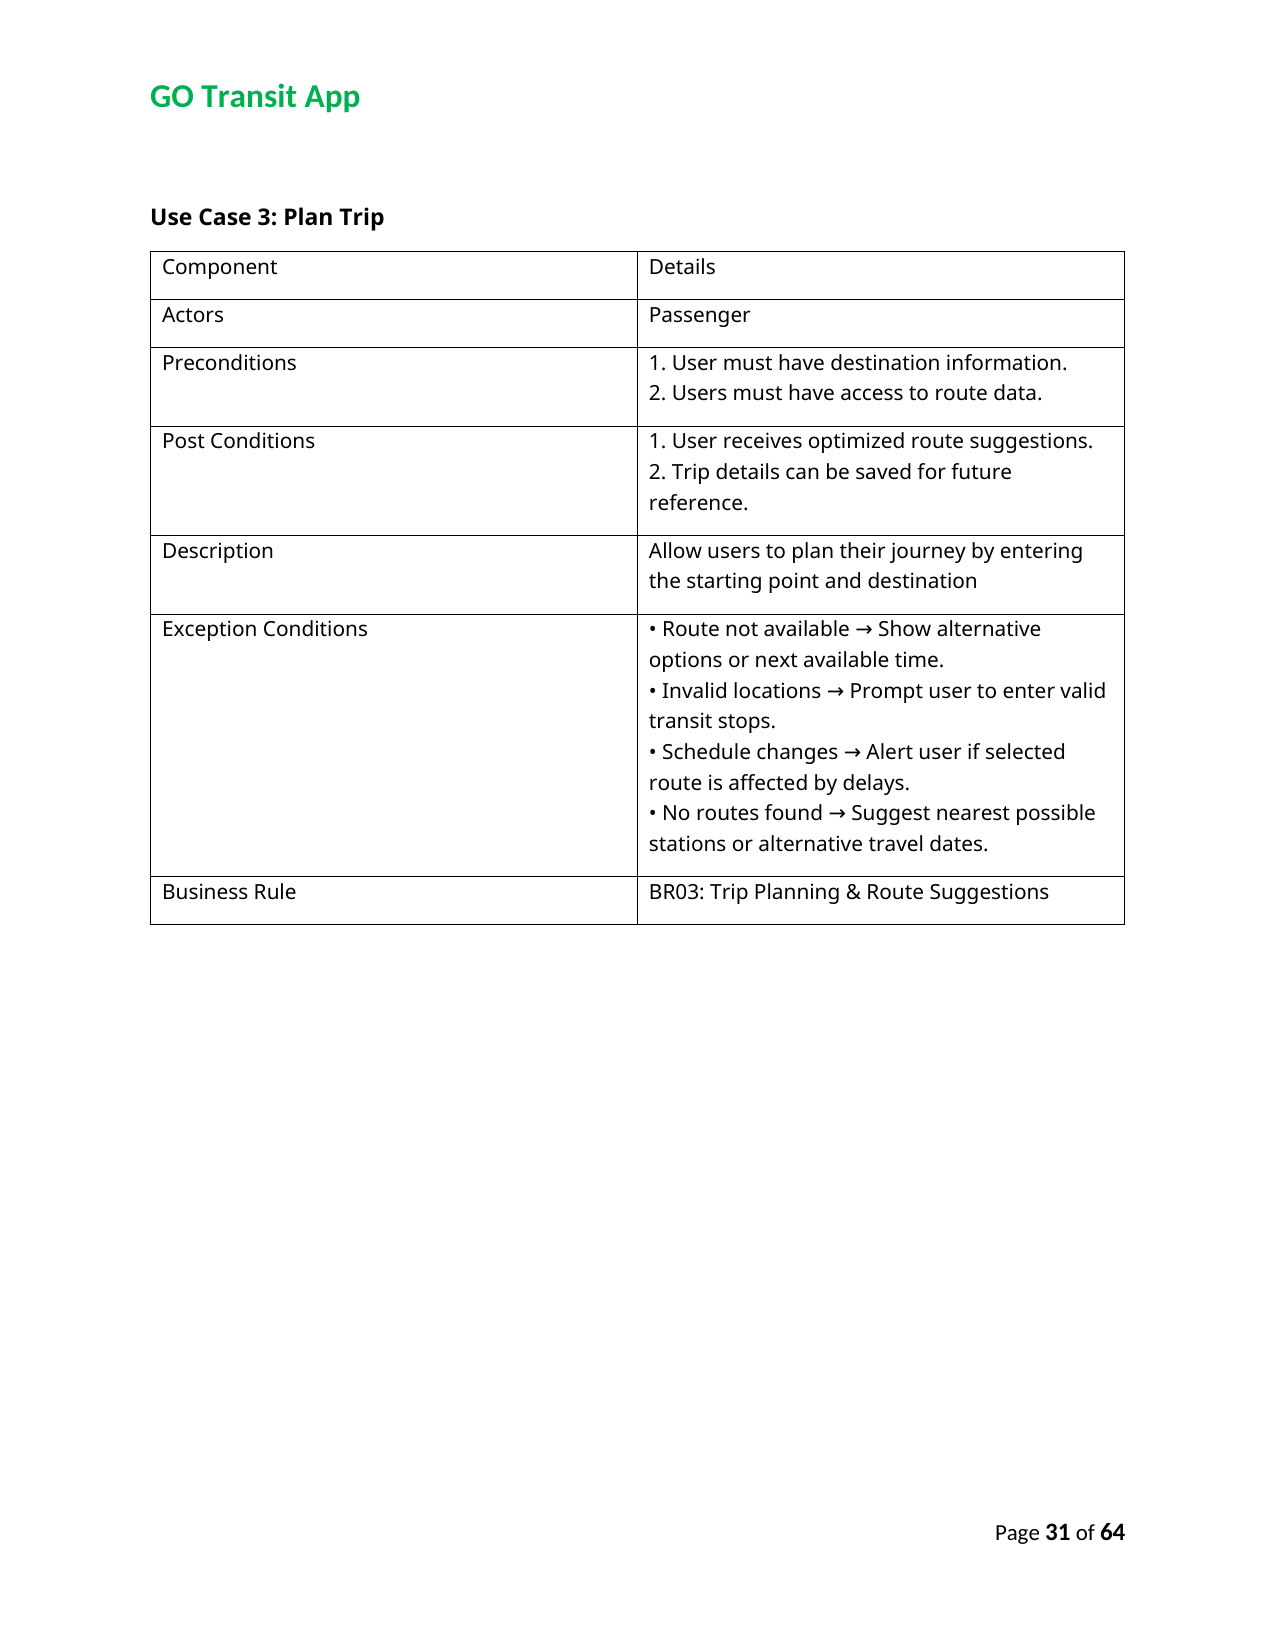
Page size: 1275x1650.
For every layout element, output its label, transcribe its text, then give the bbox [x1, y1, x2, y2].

table_header Details [638, 252, 1124, 299]
table_cell Exception Conditions [151, 615, 637, 876]
table_cell 1. User must have destination information. 2. Users must have access to route data. [638, 348, 1124, 426]
table_cell 1. User receives optimized route suggestions. 2. Trip details can be saved for future reference. [638, 427, 1124, 535]
table_cell Allow users to plan their journey by entering the starting point and destination [638, 536, 1124, 613]
table_cell Preconditions [151, 348, 637, 426]
table_cell Actors [151, 300, 637, 347]
text Use Case 3: Plan Trip [150, 200, 1125, 232]
table_header Component [151, 252, 637, 299]
table_cell Post Conditions [151, 427, 637, 535]
table_cell BR03: Trip Planning & Route Suggestions [638, 877, 1124, 924]
table_cell • Route not available → Show alternative options or next available time. • Invalid locations → Prompt user to enter valid transit stops. • Schedule changes → Alert user if selected route is affected by delays. • No routes found → Suggest nearest possible stations or alternative travel dates. [638, 615, 1124, 876]
table_cell Description [151, 536, 637, 613]
table_cell Passenger [638, 300, 1124, 347]
table_cell Business Rule [151, 877, 637, 924]
